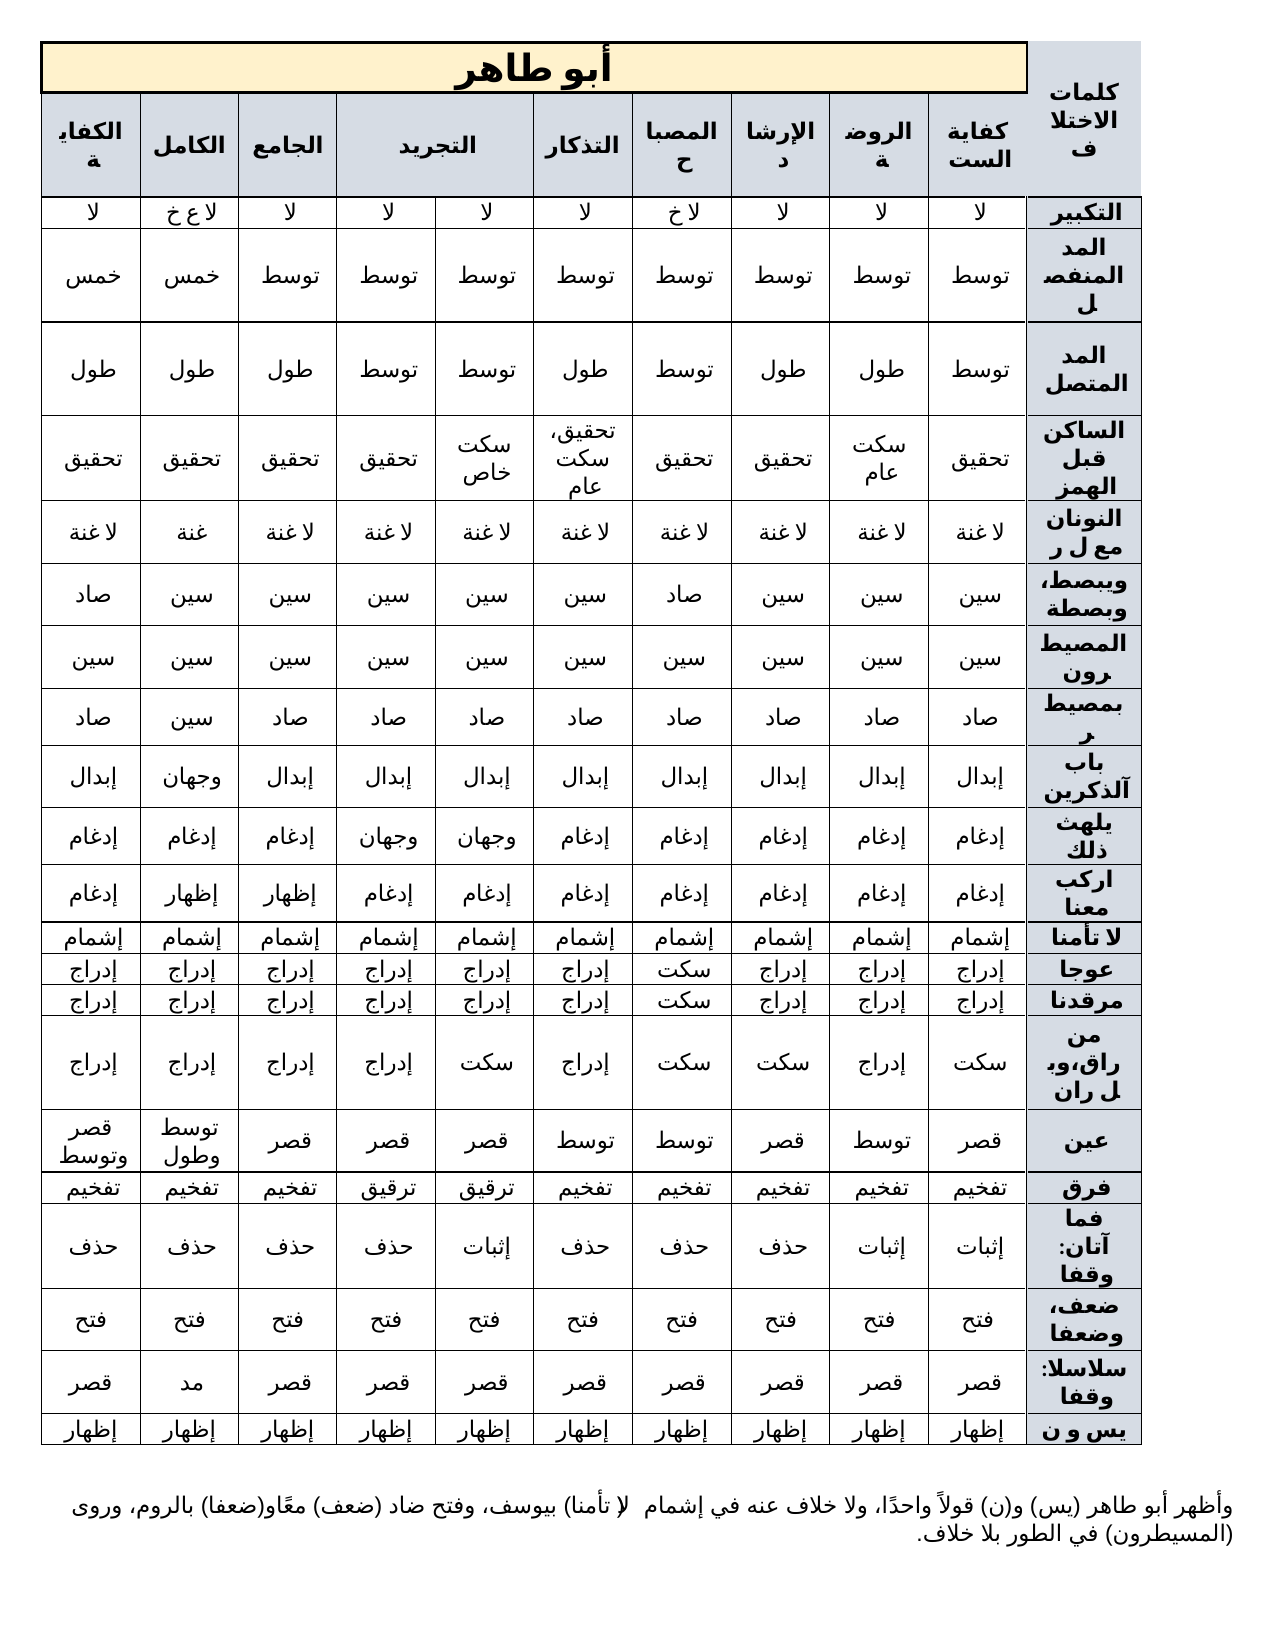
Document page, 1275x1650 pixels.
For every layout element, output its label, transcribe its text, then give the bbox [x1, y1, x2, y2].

table_cell إدغام [436, 865, 533, 921]
table_cell اركب معنا [1027, 864, 1141, 921]
table_cell سكت [929, 1015, 1026, 1109]
table_cell إدغام [239, 808, 336, 864]
table_cell لا غنة [436, 501, 533, 563]
table_cell فتح [436, 1289, 533, 1350]
table_cell سين [830, 626, 928, 688]
table_cell إدراج [337, 1016, 435, 1109]
table_cell سين [42, 626, 140, 688]
table_cell إظهار [929, 1413, 1026, 1444]
table_cell إشمام [830, 923, 928, 953]
table_cell إدغام [141, 808, 238, 864]
table_cell فما آتان: وقفا [1027, 1203, 1141, 1288]
table_cell سكت [633, 985, 731, 1015]
table_cell سين [732, 626, 829, 688]
table_cell كفاية الست [929, 94, 1027, 196]
table_cell إشمام [633, 923, 731, 953]
table_cell إبدال [436, 746, 533, 807]
table_cell إثبات [830, 1204, 928, 1288]
table_cell إشمام [141, 923, 238, 953]
table_cell سين [239, 626, 336, 688]
table_cell الكفاية [42, 94, 140, 196]
table_cell الإرشاد [732, 94, 829, 196]
table_cell سين [141, 564, 238, 625]
table_cell إثبات [929, 1203, 1026, 1288]
table_cell حذف [534, 1204, 632, 1288]
table_cell إبدال [337, 746, 435, 807]
table_cell إدغام [337, 865, 435, 921]
table_cell تفخيم [732, 1173, 829, 1203]
table_cell باب آلذكرين [1027, 745, 1141, 807]
table_cell صاد [732, 689, 829, 745]
table_cell إدغام [830, 808, 928, 864]
table_cell إدغام [534, 808, 632, 864]
table_cell سكت [732, 1016, 829, 1109]
table_cell إشمام [732, 923, 829, 953]
table_cell صاد [42, 689, 140, 745]
table_cell لا خ [633, 198, 731, 228]
table_cell قصر [732, 1351, 829, 1413]
table_cell تفخيم [239, 1173, 336, 1203]
table_cell الكامل [141, 94, 238, 196]
table_cell لا غنة [239, 501, 336, 563]
table_cell فتح [239, 1289, 336, 1350]
table_cell الساكن قبل الهمز [1027, 415, 1141, 500]
table_cell الروضة [830, 94, 928, 196]
table_cell توسط [633, 323, 731, 415]
table_cell إدراج [141, 954, 238, 984]
table_cell سين [239, 564, 336, 625]
table_cell إشمام [337, 923, 435, 953]
table_cell قصر وتوسط [42, 1110, 140, 1171]
table_cell صاد [337, 689, 435, 745]
table_cell سكت [436, 1016, 533, 1109]
table_cell قصر [534, 1351, 632, 1413]
table_cell طول [141, 323, 238, 415]
table_cell توسط وطول [141, 1110, 238, 1171]
table_cell إدراج [436, 985, 533, 1015]
table_cell لا [436, 198, 533, 228]
table_cell إدغام [830, 865, 928, 921]
table_cell المصباح [633, 94, 731, 196]
table_cell توسط [633, 229, 731, 321]
table_cell لا [337, 198, 435, 228]
table_cell المد المنفصل [1027, 228, 1141, 321]
table_cell تحقيق [42, 416, 140, 500]
table_cell سكت عام [830, 416, 928, 500]
table_cell توسط [436, 323, 533, 415]
table_cell توسط [436, 229, 533, 321]
table_cell النونان مع ل ر [1027, 500, 1141, 563]
table_cell إبدال [732, 746, 829, 807]
table_cell لا غنة [534, 501, 632, 563]
table_cell المصيطرون [1027, 625, 1141, 688]
table_cell إدغام [534, 865, 632, 921]
table_cell إدراج [929, 984, 1026, 1015]
table_cell صاد [929, 688, 1026, 745]
table_cell لا تأمنا [1027, 921, 1141, 953]
table_cell إدغام [929, 864, 1026, 921]
table_cell مد [141, 1351, 238, 1413]
table_cell خمس [141, 229, 238, 321]
table_cell طول [239, 323, 336, 415]
table_cell إدراج [141, 985, 238, 1015]
table_cell خمس [42, 229, 140, 321]
table_cell تفخيم [633, 1173, 731, 1203]
table_cell توسط [534, 1110, 632, 1171]
table_cell التجريد [337, 94, 533, 196]
table_cell سين [633, 626, 731, 688]
table_cell إدغام [929, 807, 1026, 864]
table_cell قصر [42, 1351, 140, 1413]
table_cell صاد [436, 689, 533, 745]
table_cell سين [534, 626, 632, 688]
table_cell يس و ن [1027, 1413, 1141, 1444]
table_cell توسط [239, 229, 336, 321]
table_cell إثبات [436, 1204, 533, 1288]
table_cell من راق،وبل ران [1027, 1015, 1141, 1109]
table_cell صاد [633, 689, 731, 745]
table_cell حذف [42, 1204, 140, 1288]
table_cell قصر [337, 1110, 435, 1171]
table_cell لا [929, 196, 1026, 228]
table_cell سلاسلا: وقفا [1027, 1350, 1141, 1413]
table_cell لا [42, 198, 140, 228]
table_cell فتح [42, 1289, 140, 1350]
table_cell صاد [633, 564, 731, 625]
table_cell مرقدنا [1027, 984, 1141, 1015]
table_cell قصر [929, 1109, 1026, 1171]
table_cell فتح [929, 1288, 1026, 1350]
table_cell إدغام [42, 865, 140, 921]
table_cell توسط [929, 321, 1026, 415]
table_cell المد المتصل [1027, 321, 1141, 415]
table_cell سين [337, 626, 435, 688]
table_cell تفخيم [42, 1173, 140, 1203]
table_cell إبدال [239, 746, 336, 807]
table_cell حذف [337, 1204, 435, 1288]
table_cell صاد [42, 564, 140, 625]
table_cell تحقيق [239, 416, 336, 500]
table_cell إبدال [42, 746, 140, 807]
table_cell إدغام [633, 865, 731, 921]
table_cell سكت خاص [436, 416, 533, 500]
table_cell سين [929, 563, 1026, 625]
table_cell قصر [337, 1351, 435, 1413]
table_cell لا غنة [929, 500, 1026, 563]
table_cell إدراج [239, 1016, 336, 1109]
table_cell إدراج [534, 1016, 632, 1109]
table_cell توسط [929, 228, 1026, 321]
table_cell صاد [830, 689, 928, 745]
table_cell إظهار [633, 1414, 731, 1444]
table_cell قصر [436, 1351, 533, 1413]
table_cell إبدال [830, 746, 928, 807]
table_cell إدغام [633, 808, 731, 864]
table_cell إدراج [141, 1016, 238, 1109]
table_cell إظهار [239, 865, 336, 921]
table_cell وجهان [141, 746, 238, 807]
table_cell إظهار [337, 1414, 435, 1444]
table_cell صاد [239, 689, 336, 745]
table_cell سين [929, 625, 1026, 688]
table_cell سين [337, 564, 435, 625]
table_cell سين [436, 564, 533, 625]
table_cell لا غنة [732, 501, 829, 563]
table_cell إبدال [534, 746, 632, 807]
table_cell فتح [534, 1289, 632, 1350]
table_cell سين [534, 564, 632, 625]
table_cell إدراج [337, 985, 435, 1015]
table_cell إبدال [929, 745, 1026, 807]
table_cell إشمام [42, 923, 140, 953]
table_cell تحقيق [141, 416, 238, 500]
table_cell إدراج [732, 954, 829, 984]
table_cell إدغام [732, 808, 829, 864]
table_cell تحقيق [732, 416, 829, 500]
table_cell قصر [830, 1351, 928, 1413]
table_cell قصر [436, 1110, 533, 1171]
table_cell لا غنة [830, 501, 928, 563]
table_cell إدراج [239, 954, 336, 984]
table_cell تفخيم [929, 1171, 1026, 1203]
table_cell غنة [141, 501, 238, 563]
table_cell حذف [633, 1204, 731, 1288]
table_cell إظهار [141, 1414, 238, 1444]
table_cell إدراج [42, 1016, 140, 1109]
table_cell قصر [239, 1351, 336, 1413]
table_cell فتح [337, 1289, 435, 1350]
table_cell فتح [830, 1289, 928, 1350]
table_cell إظهار [732, 1414, 829, 1444]
table_header كلمات الاختلاف [1027, 41, 1141, 196]
table_cell إظهار [42, 1414, 140, 1444]
table_cell قصر [929, 1350, 1026, 1413]
table_cell عين [1027, 1109, 1141, 1171]
table_cell صاد [534, 689, 632, 745]
table_cell إدراج [830, 985, 928, 1015]
text وأظهر أبو طاهر (يس) و(ن) قولاً واحدًا، ولا خلاف عنه في إشمام (لا تأمنا) بيوسف، وفتح ضاد (ضعف) معًاو(ضعفا) بالروم، وروى (المسيطرون) في الطور بلا خلاف. [41, 1492, 1234, 1547]
table_cell سين [436, 626, 533, 688]
table_cell فرق [1027, 1171, 1141, 1203]
table_cell إظهار [436, 1414, 533, 1444]
table_cell إشمام [436, 923, 533, 953]
table_cell لا [830, 198, 928, 228]
table_cell تحقيق [929, 415, 1026, 500]
table_cell التكبير [1027, 196, 1141, 228]
table_cell إظهار [239, 1414, 336, 1444]
table_cell توسط [732, 229, 829, 321]
table_cell وجهان [436, 808, 533, 864]
table_cell إدراج [534, 954, 632, 984]
table_cell طول [42, 323, 140, 415]
table_cell قصر [239, 1110, 336, 1171]
table_cell لا غنة [337, 501, 435, 563]
table_cell إظهار [534, 1414, 632, 1444]
table_cell يلهث ذلك [1027, 807, 1141, 864]
table_cell إدغام [732, 865, 829, 921]
table_cell توسط [633, 1110, 731, 1171]
table_cell طول [534, 323, 632, 415]
table_cell الجامع [239, 94, 336, 196]
table_cell إدراج [42, 985, 140, 1015]
table_cell سكت [633, 1016, 731, 1109]
table_cell قصر [633, 1351, 731, 1413]
table_cell إدراج [239, 985, 336, 1015]
table_cell توسط [830, 229, 928, 321]
table_cell إدراج [830, 954, 928, 984]
table_cell إظهار [141, 865, 238, 921]
table_cell إدغام [42, 808, 140, 864]
table_cell حذف [141, 1204, 238, 1288]
table_cell تحقيق [633, 416, 731, 500]
table_cell إدراج [732, 985, 829, 1015]
table_cell حذف [732, 1204, 829, 1288]
table_cell لا غنة [633, 501, 731, 563]
table_cell التذكار [534, 94, 632, 196]
table_cell إدراج [436, 954, 533, 984]
table_cell إظهار [830, 1414, 928, 1444]
table_cell لا غنة [42, 501, 140, 563]
table_cell عوجا [1027, 953, 1141, 984]
table_cell تحقيق، سكت عام [534, 416, 632, 500]
table_cell ضعف، وضعفا [1027, 1288, 1141, 1350]
table_cell ترقيق [337, 1173, 435, 1203]
table_cell لا [239, 198, 336, 228]
table_cell تفخيم [830, 1173, 928, 1203]
table_cell سكت [633, 954, 731, 984]
table_cell سين [732, 564, 829, 625]
table_cell إدراج [534, 985, 632, 1015]
table_cell سين [830, 564, 928, 625]
table_cell توسط [337, 323, 435, 415]
table_cell سين [141, 626, 238, 688]
table_cell بمصيطر [1027, 688, 1141, 745]
table_cell سين [141, 689, 238, 745]
table_cell طول [732, 323, 829, 415]
table_cell إشمام [239, 923, 336, 953]
table_cell لا [732, 198, 829, 228]
table_cell إدراج [42, 954, 140, 984]
table_cell إشمام [534, 923, 632, 953]
table_cell إدراج [830, 1016, 928, 1109]
table_cell إدراج [929, 953, 1026, 984]
table_cell إبدال [633, 746, 731, 807]
table_cell ترقيق [436, 1173, 533, 1203]
table_cell حذف [239, 1204, 336, 1288]
table_cell إدراج [337, 954, 435, 984]
table_cell فتح [732, 1289, 829, 1350]
table_cell لا [534, 198, 632, 228]
table_cell تفخيم [534, 1173, 632, 1203]
table_cell لا ع خ [141, 198, 238, 228]
table_cell قصر [732, 1110, 829, 1171]
table_cell وجهان [337, 808, 435, 864]
table_cell ويبصط، وبصطة [1027, 563, 1141, 625]
table_cell تحقيق [337, 416, 435, 500]
table_cell توسط [534, 229, 632, 321]
table_cell إشمام [929, 921, 1026, 953]
table_cell تفخيم [141, 1173, 238, 1203]
table_cell طول [830, 323, 928, 415]
table_cell توسط [830, 1110, 928, 1171]
table_cell فتح [633, 1289, 731, 1350]
table_header أبو طاهر [43, 44, 1026, 91]
table_cell توسط [337, 229, 435, 321]
table_cell فتح [141, 1289, 238, 1350]
